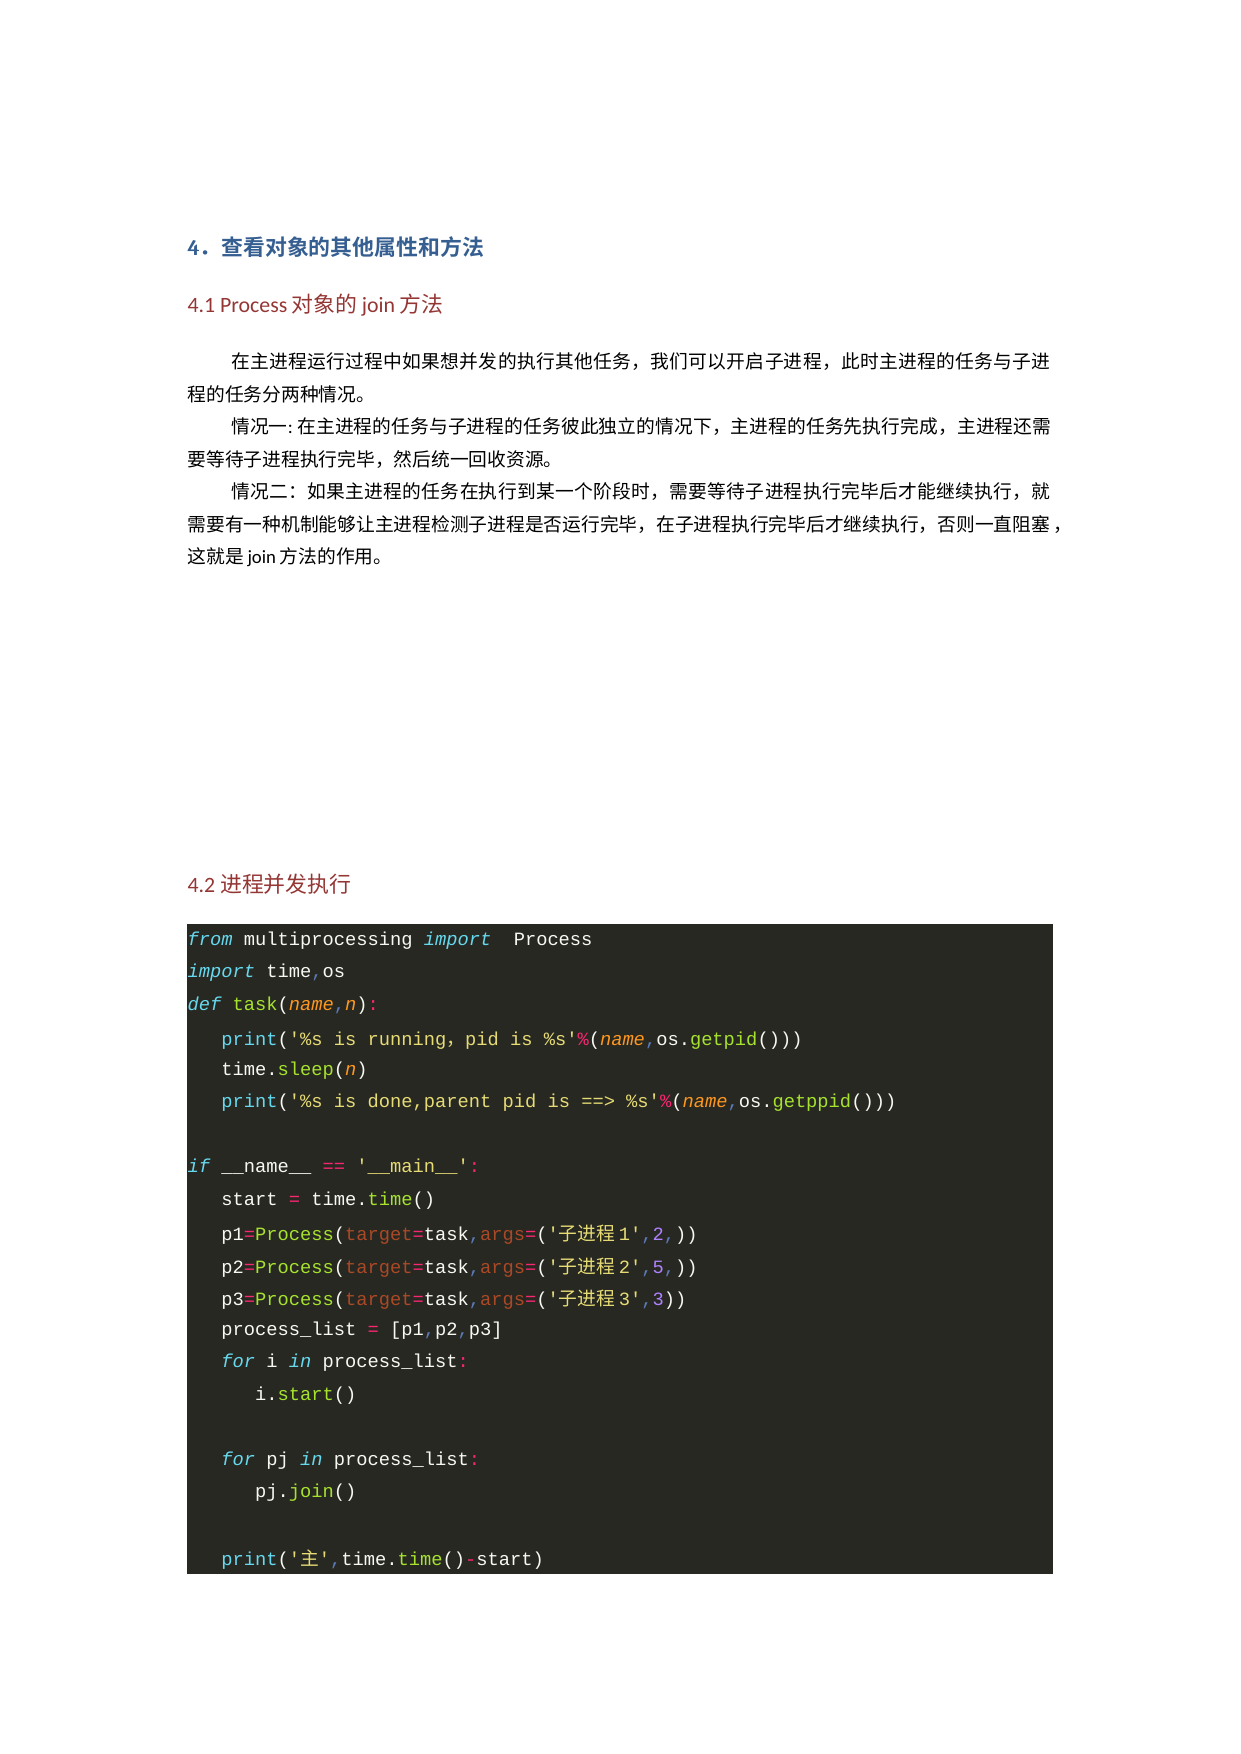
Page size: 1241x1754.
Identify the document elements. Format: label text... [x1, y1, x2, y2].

text 情况一: 在主进程的任务与子进程的任务彼此独立的情况下，主进程的任务先执行完成，主进程还需要等待子进程执行完毕，然后统一回收资源。 [187, 409, 1053, 474]
subtitle 4．查看对象的其他属性和方法 [187, 229, 1053, 262]
subtitle 4.2 进程并发执行 [187, 866, 1053, 899]
text from multiprocessing import Process import time,os def task(name,n): print('%s is running，pid is %s'%(name,os.getpid())) time.sleep(n) print('%s is done,parent pid is ==> %s'%(name,os.getppid())) [187, 924, 1053, 1119]
text 在主进程运行过程中如果想并发的执行其他任务，我们可以开启子进程，此时主进程的任务与子进程的任务分两种情况。 [187, 344, 1053, 409]
text 情况二：如果主进程的任务在执行到某一个阶段时，需要等待子进程执行完毕后才能继续执行，就需要有一种机制能够让主进程检测子进程是否运行完毕，在子进程执行完毕后才继续执行，否则一直阻塞，这就是join方法的作用。 [187, 474, 1053, 572]
subtitle 4.1 Process对象的join方法 [187, 287, 1053, 319]
text if __name__ == '__main__': start = time.time() p1=Process(target=task,args=('子进程1',2,)) p2=Process(target=task,args=('子进程2',5,)) p3=Process(target=task,args=('子进程3',3)) process_list = [p1,p2,p3] for i in process_list: i.start() for pj in process_list: pj.join() print('主',time.time()-start) [187, 1119, 1053, 1574]
